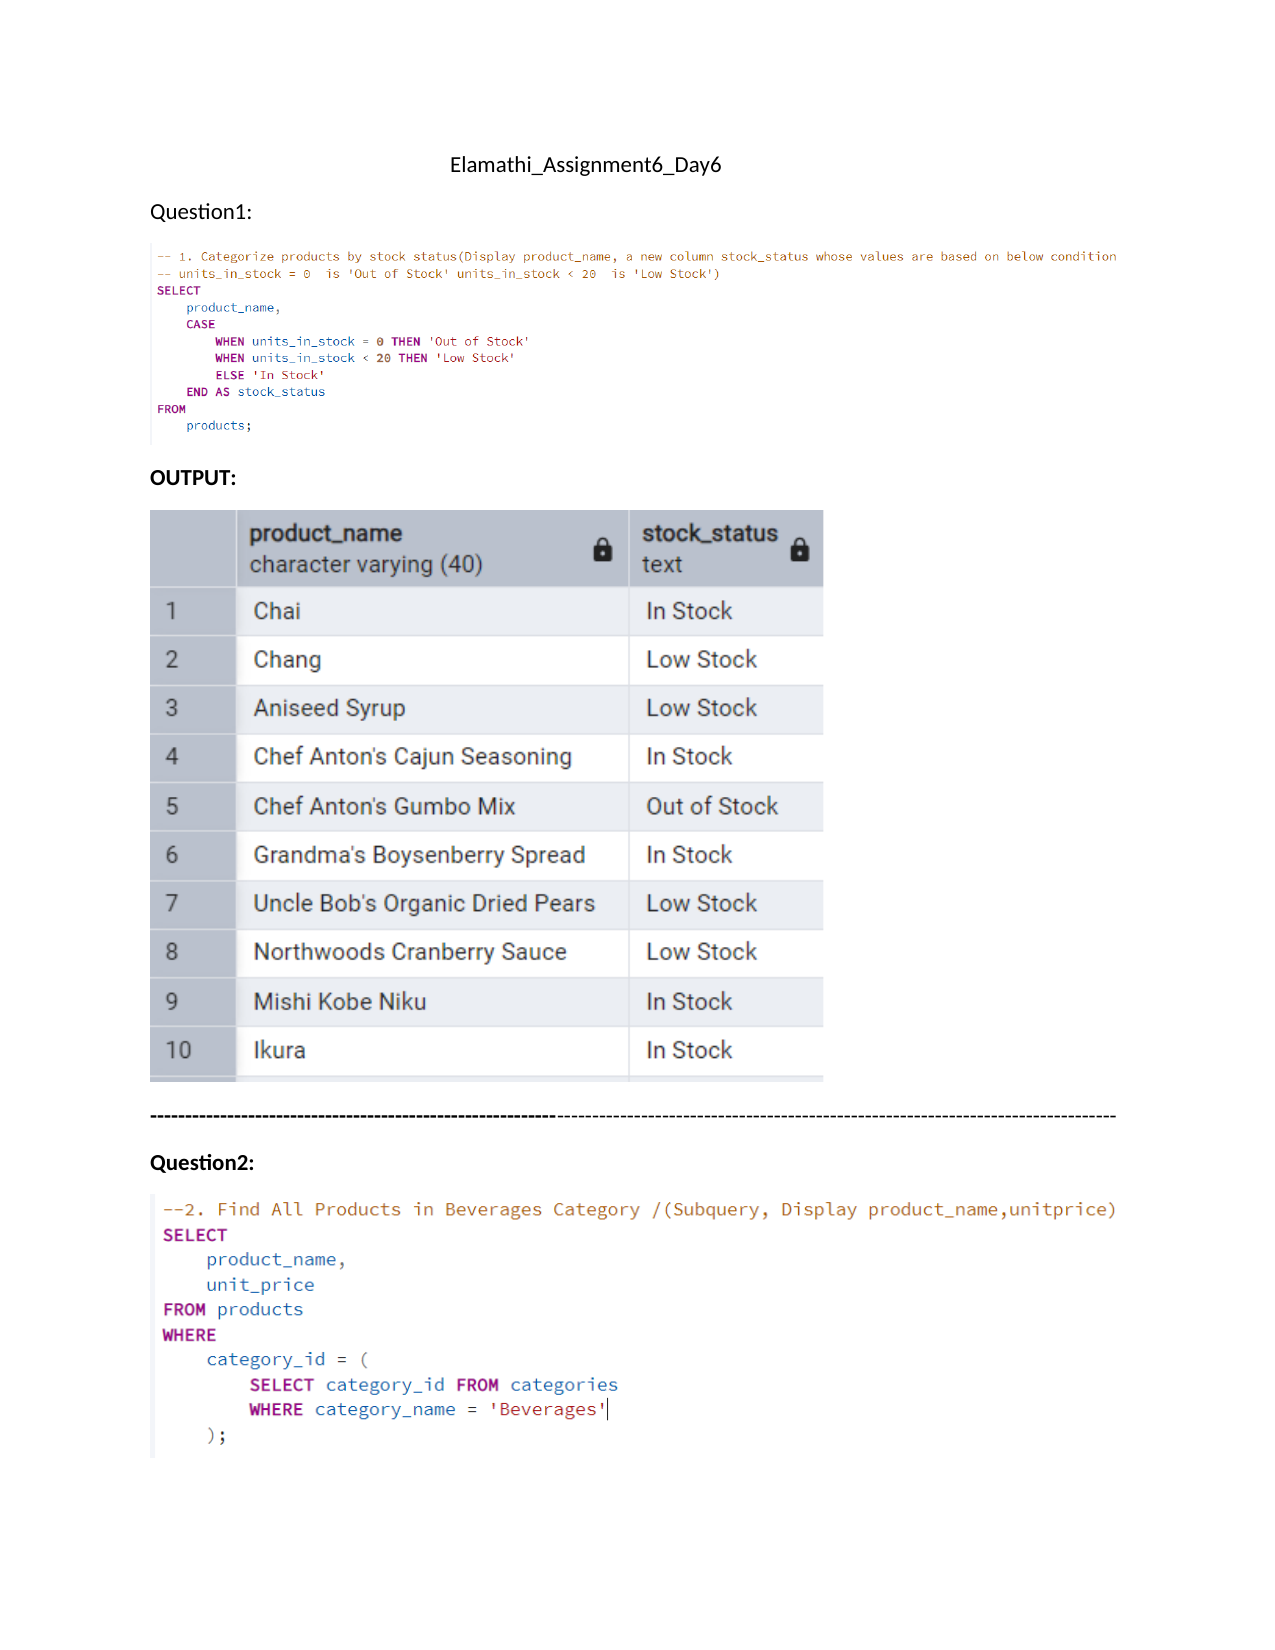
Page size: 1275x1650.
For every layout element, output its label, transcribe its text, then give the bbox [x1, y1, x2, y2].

picture [150, 510, 824, 1082]
text OUTPUT: [150, 463, 1125, 491]
text Elamathi_Assignment6_Day6 [150, 150, 1125, 178]
text Question2: [150, 1148, 1125, 1176]
picture [150, 1194, 1125, 1458]
text ------------------------------------------------------------------------------------------------------------------------------------------ [150, 1101, 1125, 1129]
text Question1: [150, 197, 1125, 225]
picture [150, 243, 1125, 445]
